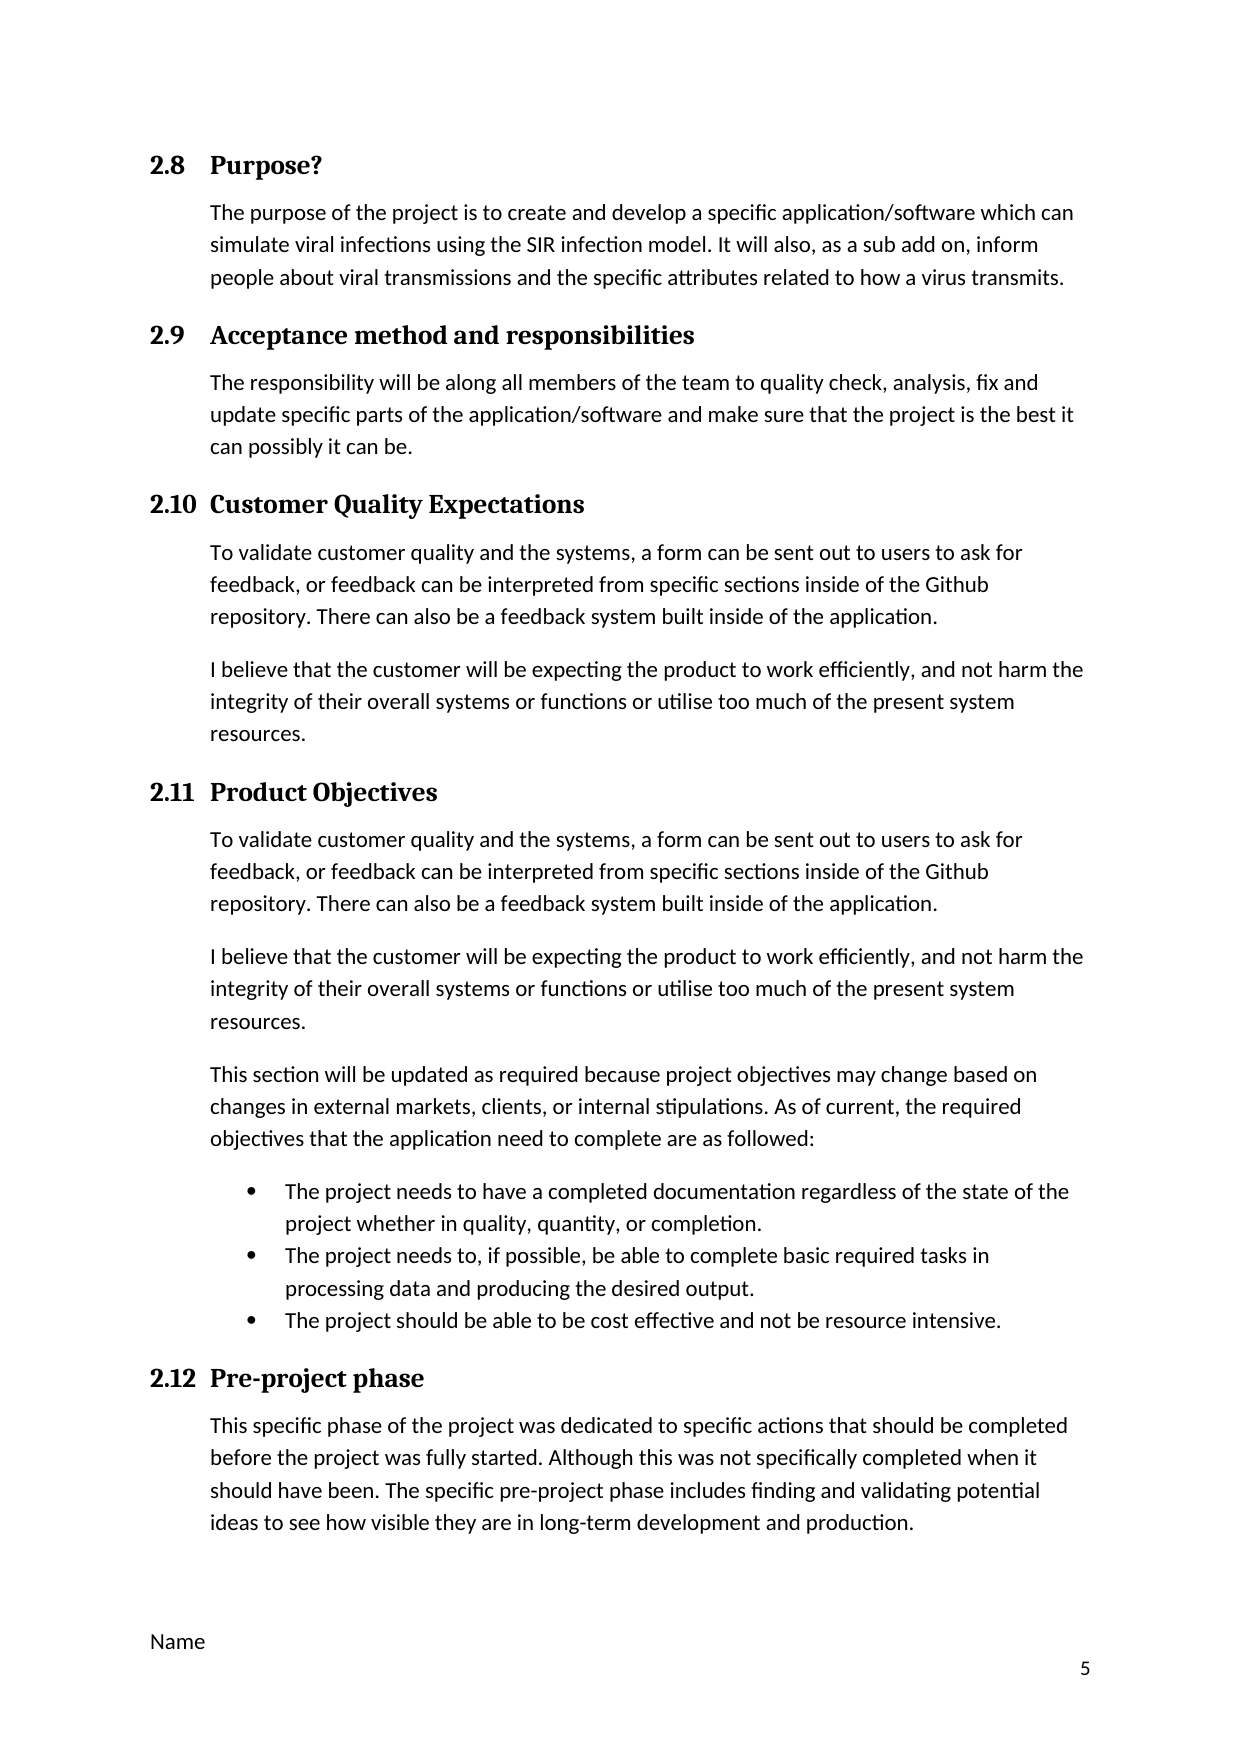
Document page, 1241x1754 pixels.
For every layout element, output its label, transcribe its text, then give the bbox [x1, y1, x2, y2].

text To validate customer quality and the systems, a form can be sent out to users to ask for feedback, or feedback can be interpreted from specific sections inside of the Github repository. There can also be a feedback system built inside of the application. [210, 825, 1090, 917]
text To validate customer quality and the systems, a form can be sent out to users to ask for feedback, or feedback can be interpreted from specific sections inside of the Github repository. There can also be a feedback system built inside of the application. [210, 538, 1090, 630]
text The purpose of the project is to create and develop a specific application/software which can simulate viral infections using the SIR infection model. It will also, as a sub add on, inform people about viral transmissions and the specific attributes related to how a virus transmits. [210, 198, 1090, 291]
list The project needs to have a completed documentation regardless of the state of the project whether in quality, quantity, or completion. [247, 1177, 1090, 1237]
text I believe that the customer will be expecting the product to work efficiently, and not harm the integrity of their overall systems or functions or utilise too much of the present system resources. [210, 942, 1090, 1035]
text This specific phase of the project was dedicated to specific actions that should be completed before the project was fully started. Although this was not specifically completed when it should have been. The specific pre-project phase includes finding and validating potential ideas to see how visible they are in long-term development and production. [210, 1411, 1090, 1536]
subtitle Product Objectives [150, 777, 1090, 808]
text I believe that the customer will be expecting the product to work efficiently, and not harm the integrity of their overall systems or functions or utilise too much of the present system resources. [210, 655, 1090, 748]
subtitle Pre-project phase [150, 1363, 1090, 1394]
subtitle Purpose? [150, 150, 1090, 181]
text This section will be updated as required because project objectives may change based on changes in external markets, clients, or internal stipulations. As of current, the required objectives that the application need to complete are as followed: [210, 1060, 1090, 1152]
subtitle Customer Quality Expectations [150, 489, 1090, 521]
list The project should be able to be cost effective and not be resource intensive. [247, 1306, 1090, 1334]
list The project needs to, if possible, be able to complete basic required tasks in processing data and producing the desired output. [247, 1242, 1090, 1302]
subtitle Acceptance method and responsibilities [150, 320, 1090, 351]
text The responsibility will be along all members of the team to quality check, analysis, fix and update specific parts of the application/software and make sure that the project is the best it can possibly it can be. [210, 368, 1090, 460]
